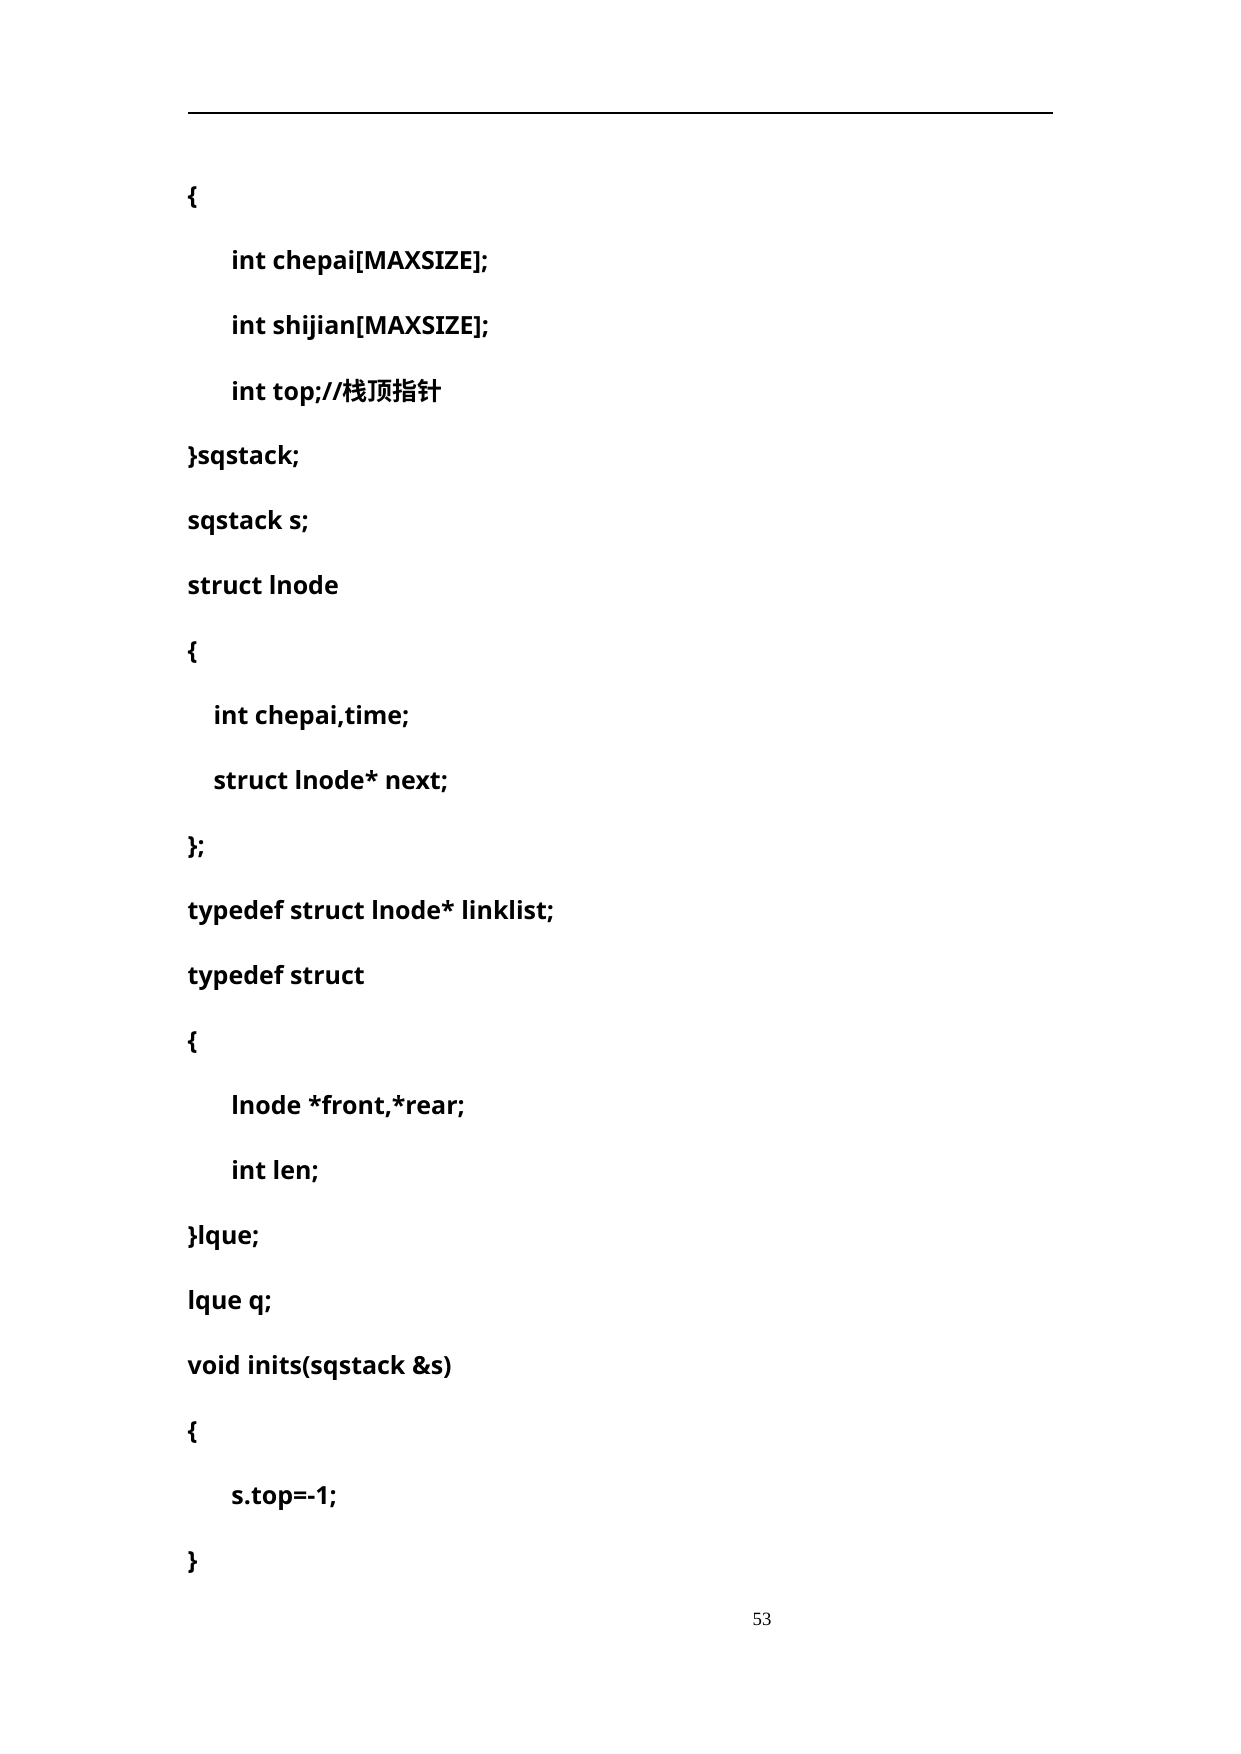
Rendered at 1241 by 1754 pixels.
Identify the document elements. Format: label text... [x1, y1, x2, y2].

list struct lnode [187, 552, 1053, 617]
list int top;//栈顶指针 [187, 357, 1053, 422]
list { [187, 617, 1053, 682]
list }sqstack; [187, 422, 1053, 487]
list lque q; [187, 1267, 1053, 1332]
list typedef struct [187, 942, 1053, 1007]
list typedef struct lnode* linklist; [187, 877, 1053, 942]
list { [187, 1007, 1053, 1072]
list }lque; [187, 1202, 1053, 1267]
list void inits(sqstack &s) [187, 1332, 1053, 1397]
list struct lnode* next; [187, 747, 1053, 812]
list } [187, 1527, 1053, 1592]
list s.top=-1; [187, 1462, 1053, 1527]
list int chepai[MAXSIZE]; [187, 227, 1053, 292]
list sqstack s; [187, 487, 1053, 552]
list { [187, 162, 1053, 227]
list lnode *front,*rear; [187, 1072, 1053, 1137]
list int len; [187, 1137, 1053, 1202]
list int chepai,time; [187, 682, 1053, 747]
list }; [187, 812, 1053, 877]
list int shijian[MAXSIZE]; [187, 292, 1053, 357]
list { [187, 1397, 1053, 1462]
